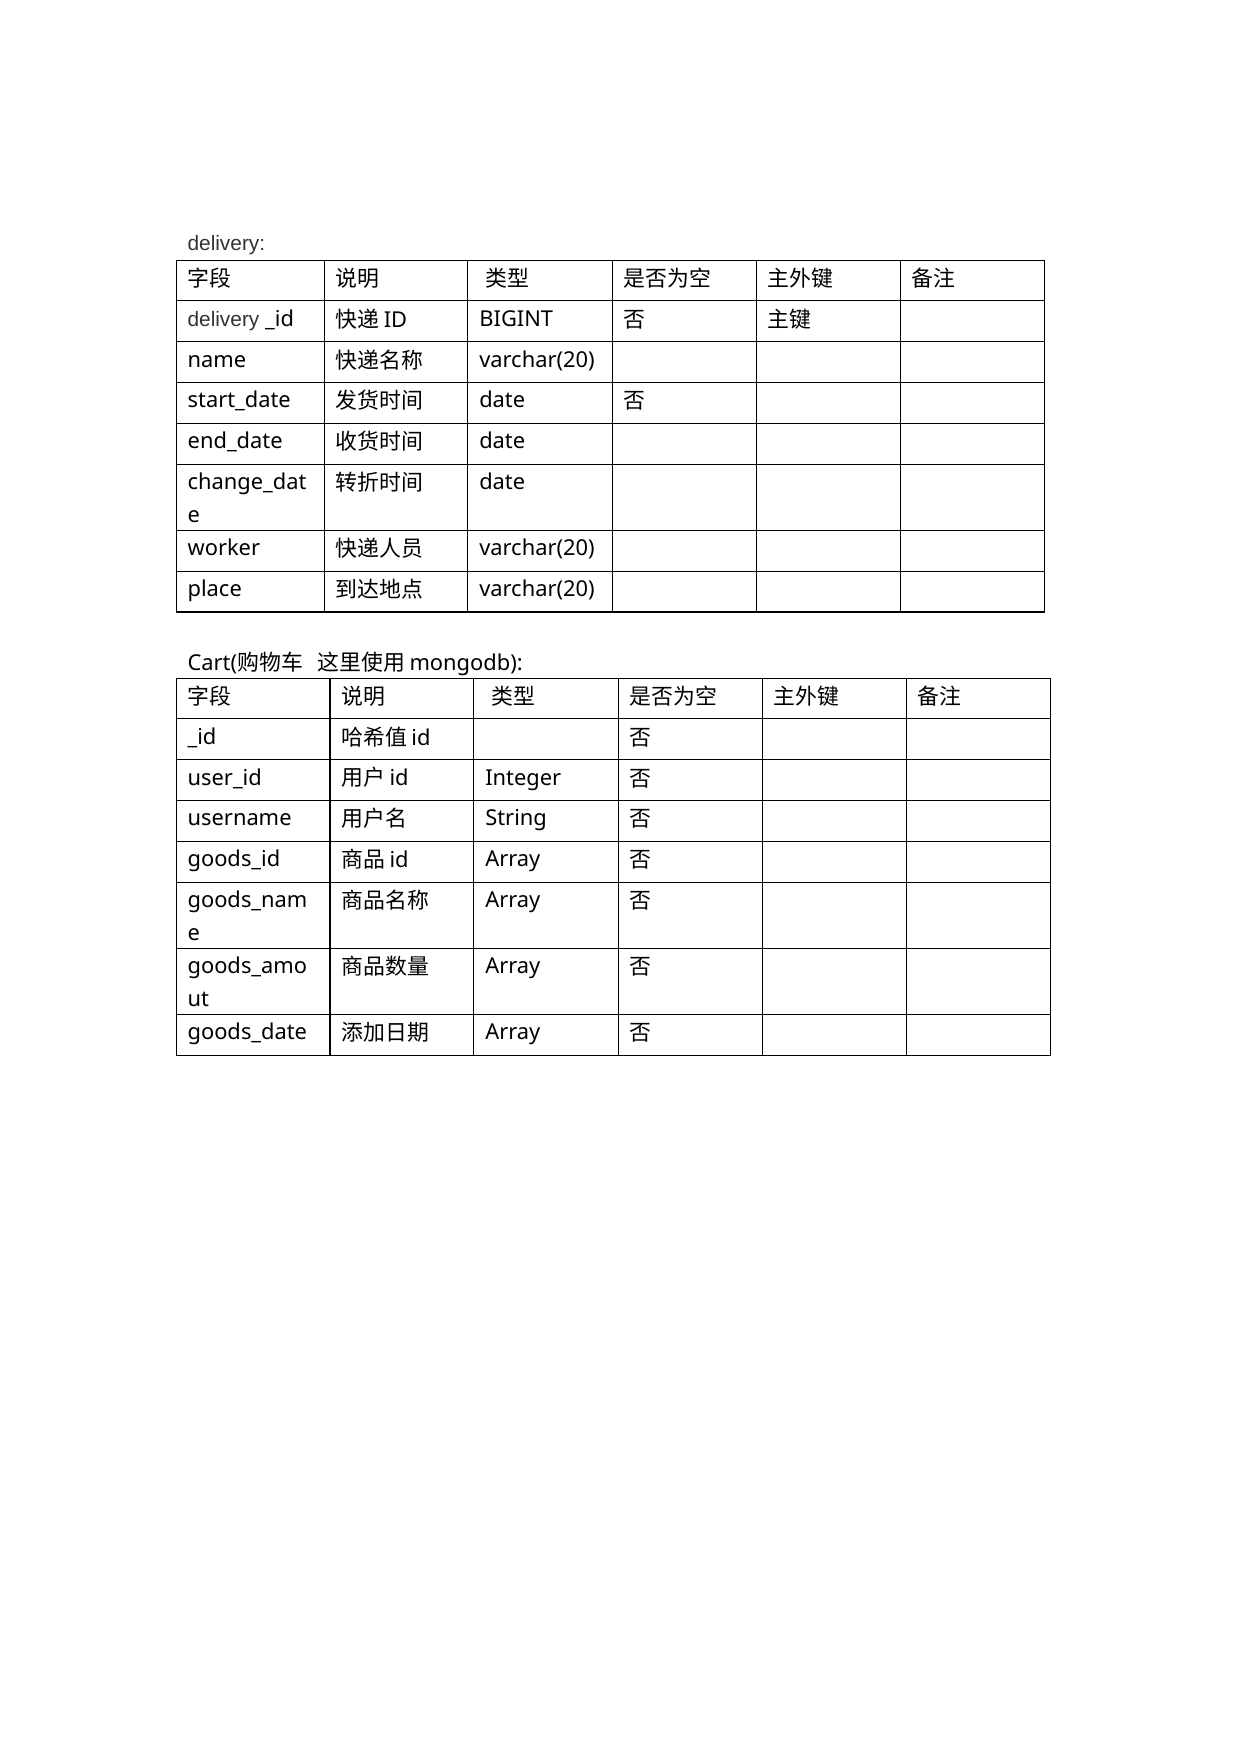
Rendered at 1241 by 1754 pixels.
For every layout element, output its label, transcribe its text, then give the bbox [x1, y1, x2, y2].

table_cell varchar(20) [468, 531, 612, 571]
table_cell goods_name [177, 883, 329, 948]
table_cell [474, 719, 618, 759]
table_cell delivery _id [177, 301, 324, 341]
table_cell [613, 342, 756, 382]
table_cell [907, 760, 1050, 800]
table_cell goods_date [177, 1015, 329, 1054]
table_cell [757, 383, 900, 423]
table_header 字段 [177, 261, 324, 300]
text Cart(购物车 这里使用mongodb): [187, 645, 1053, 677]
table_cell 添加日期 [331, 1015, 473, 1054]
table_cell 收货时间 [325, 424, 467, 464]
table_cell place [177, 572, 324, 611]
table_cell goods_amout [177, 949, 329, 1014]
table_cell varchar(20) [468, 572, 612, 611]
table_cell Integer [474, 760, 618, 800]
table_cell 主键 [757, 301, 900, 341]
table_cell 商品名称 [331, 883, 473, 948]
table_cell [907, 719, 1050, 759]
table_header 是否为空 [619, 679, 762, 718]
table_cell [763, 949, 906, 1014]
table_cell [763, 883, 906, 948]
table_header 说明 [331, 679, 473, 718]
table_cell [901, 572, 1044, 611]
table_header 主外键 [757, 261, 900, 300]
table_cell [613, 465, 756, 530]
table_cell change_date [177, 465, 324, 530]
table_cell 商品id [331, 842, 473, 882]
table_cell [613, 572, 756, 611]
table_cell 否 [619, 842, 762, 882]
table_cell [763, 842, 906, 882]
table_cell Array [474, 1015, 618, 1054]
table_cell [763, 1015, 906, 1054]
table_cell 用户名 [331, 801, 473, 841]
table_cell [901, 465, 1044, 530]
table_header 备注 [901, 261, 1044, 300]
table_cell [901, 424, 1044, 464]
table_cell 商品数量 [331, 949, 473, 1014]
table_cell _id [177, 719, 329, 759]
table_cell String [474, 801, 618, 841]
table_cell 否 [619, 760, 762, 800]
table_cell [763, 719, 906, 759]
table_cell [907, 801, 1050, 841]
table_cell [757, 531, 900, 571]
table_cell 哈希值id [331, 719, 473, 759]
table_header 说明 [325, 261, 467, 300]
table_cell date [468, 424, 612, 464]
table_cell 快递人员 [325, 531, 467, 571]
table_cell name [177, 342, 324, 382]
table_header 主外键 [763, 679, 906, 718]
table_cell 用户id [331, 760, 473, 800]
table_cell goods_id [177, 842, 329, 882]
table_cell start_date [177, 383, 324, 423]
table_header 是否为空 [613, 261, 756, 300]
table_cell worker [177, 531, 324, 571]
table_cell [901, 342, 1044, 382]
table_header 类型 [468, 261, 612, 300]
table_cell 否 [619, 949, 762, 1014]
text delivery: [187, 227, 1053, 259]
table_cell 否 [619, 1015, 762, 1054]
table_cell 否 [619, 801, 762, 841]
table_cell [757, 572, 900, 611]
table_cell [907, 1015, 1050, 1054]
table_cell Array [474, 842, 618, 882]
table_cell [763, 760, 906, 800]
table_cell 发货时间 [325, 383, 467, 423]
table_cell 到达地点 [325, 572, 467, 611]
table_cell date [468, 465, 612, 530]
table_cell Array [474, 883, 618, 948]
table_cell [907, 842, 1050, 882]
table_header 备注 [907, 679, 1050, 718]
table_cell [613, 531, 756, 571]
table_cell user_id [177, 760, 329, 800]
table_cell 转折时间 [325, 465, 467, 530]
table_cell [757, 465, 900, 530]
table_cell Array [474, 949, 618, 1014]
table_cell 否 [619, 883, 762, 948]
table_cell [763, 801, 906, 841]
table_cell [613, 424, 756, 464]
table_cell 快递名称 [325, 342, 467, 382]
table_cell [901, 531, 1044, 571]
table_header 类型 [474, 679, 618, 718]
table_cell [907, 949, 1050, 1014]
table_cell BIGINT [468, 301, 612, 341]
table_cell date [468, 383, 612, 423]
table_cell [757, 342, 900, 382]
table_header 字段 [177, 679, 329, 718]
table_cell 否 [613, 383, 756, 423]
table_cell [907, 883, 1050, 948]
table_cell end_date [177, 424, 324, 464]
table_cell [901, 383, 1044, 423]
table_cell 快递ID [325, 301, 467, 341]
table_cell 否 [613, 301, 756, 341]
table_cell [757, 424, 900, 464]
table_cell [901, 301, 1044, 341]
table_cell varchar(20) [468, 342, 612, 382]
table_cell 否 [619, 719, 762, 759]
table_cell username [177, 801, 329, 841]
